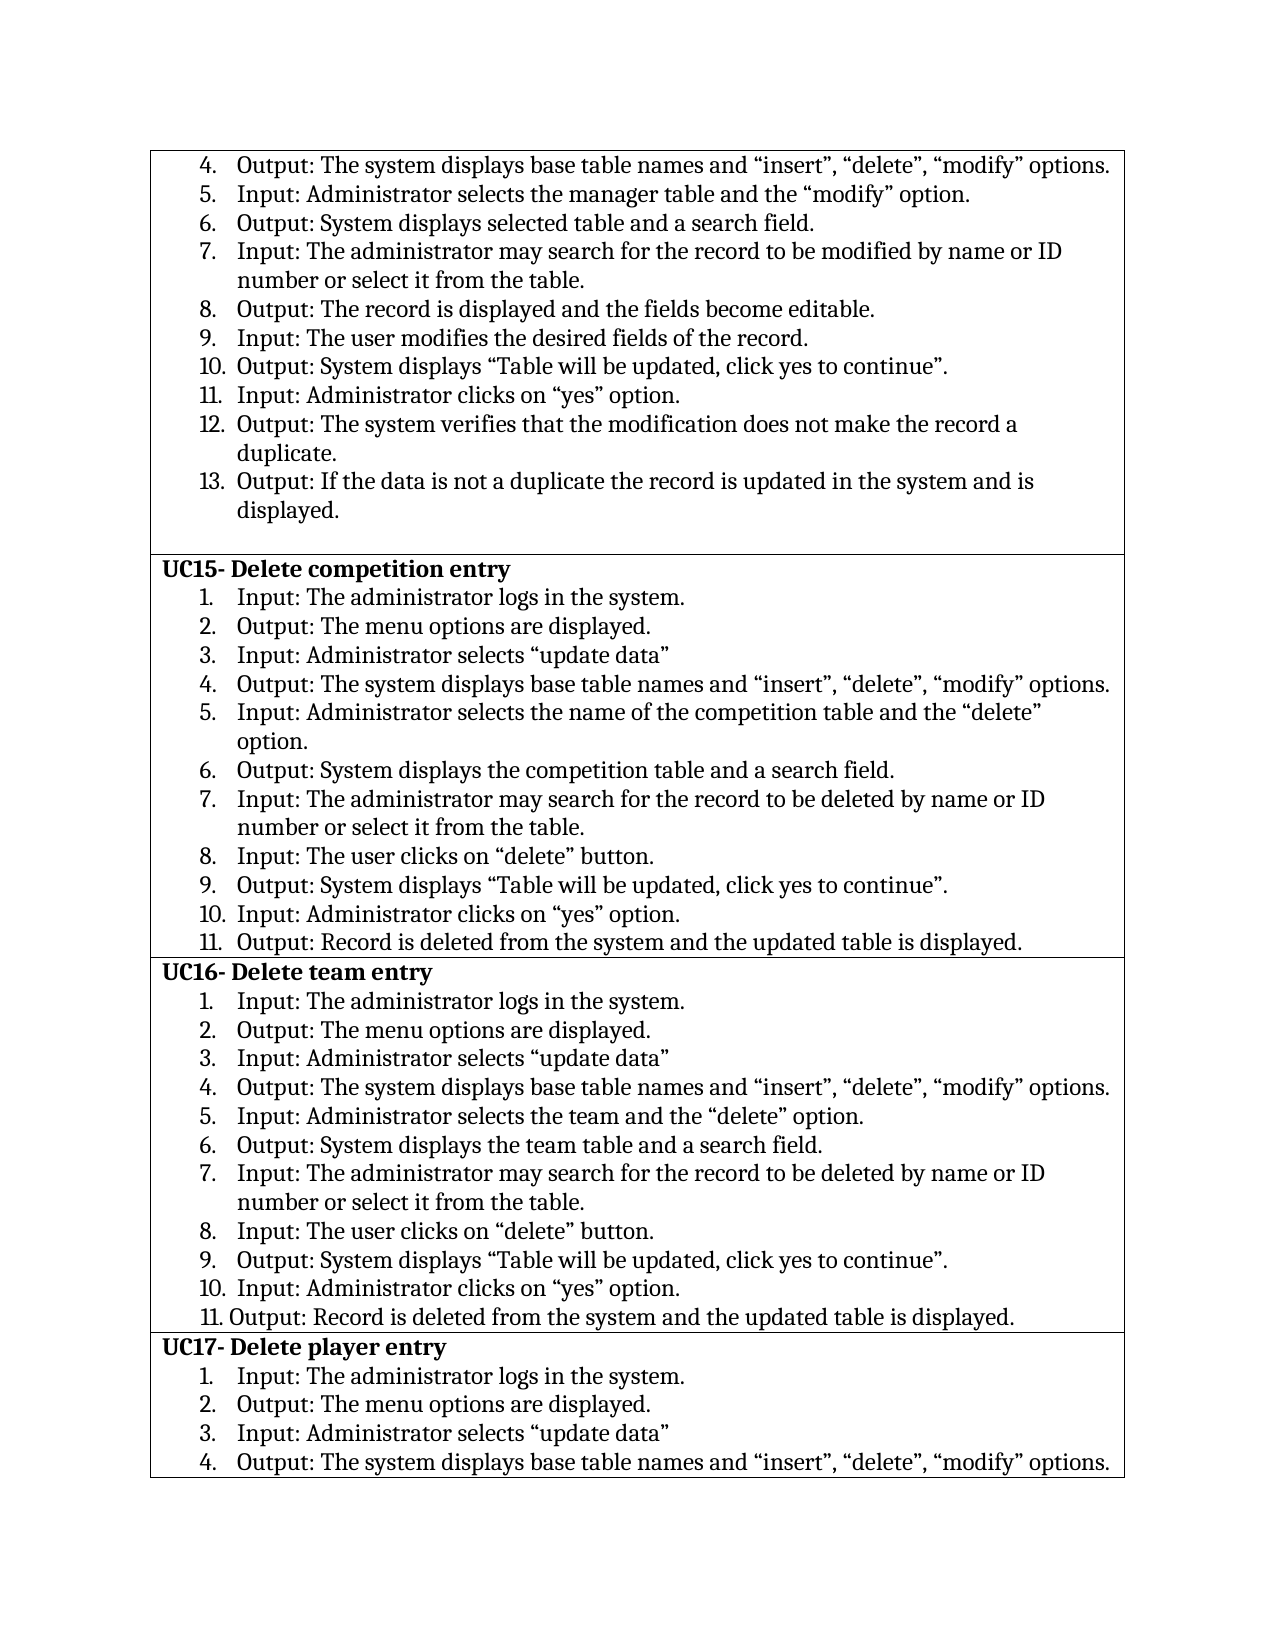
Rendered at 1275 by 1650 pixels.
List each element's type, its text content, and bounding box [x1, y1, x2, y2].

table_cell UC16- Delete team entry Input: The administrator logs in the system. Output: The menu options are displayed. Input: Administrator selects “update data” Output: The system displays base table names and “insert”, “delete”, “modify” options. Input: Administrator selects the team and the “delete” option. Output: System displays the team table and a search field. Input: The administrator may search for the record to be deleted by name or ID number or select it from the table. Input: The user clicks on “delete” button. Output: System displays “Table will be updated, click yes to continue”. Input: Administrator clicks on “yes” option. 11. Output: Record is deleted from the system and the updated table is displayed. [151, 958, 1124, 1332]
table_cell UC15- Delete competition entry Input: The administrator logs in the system. Output: The menu options are displayed. Input: Administrator selects “update data” Output: The system displays base table names and “insert”, “delete”, “modify” options. Input: Administrator selects the name of the competition table and the “delete” option. Output: System displays the competition table and a search field. Input: The administrator may search for the record to be deleted by name or ID number or select it from the table. Input: The user clicks on “delete” button. Output: System displays “Table will be updated, click yes to continue”. Input: Administrator clicks on “yes” option. Output: Record is deleted from the system and the updated table is displayed. [151, 555, 1124, 957]
